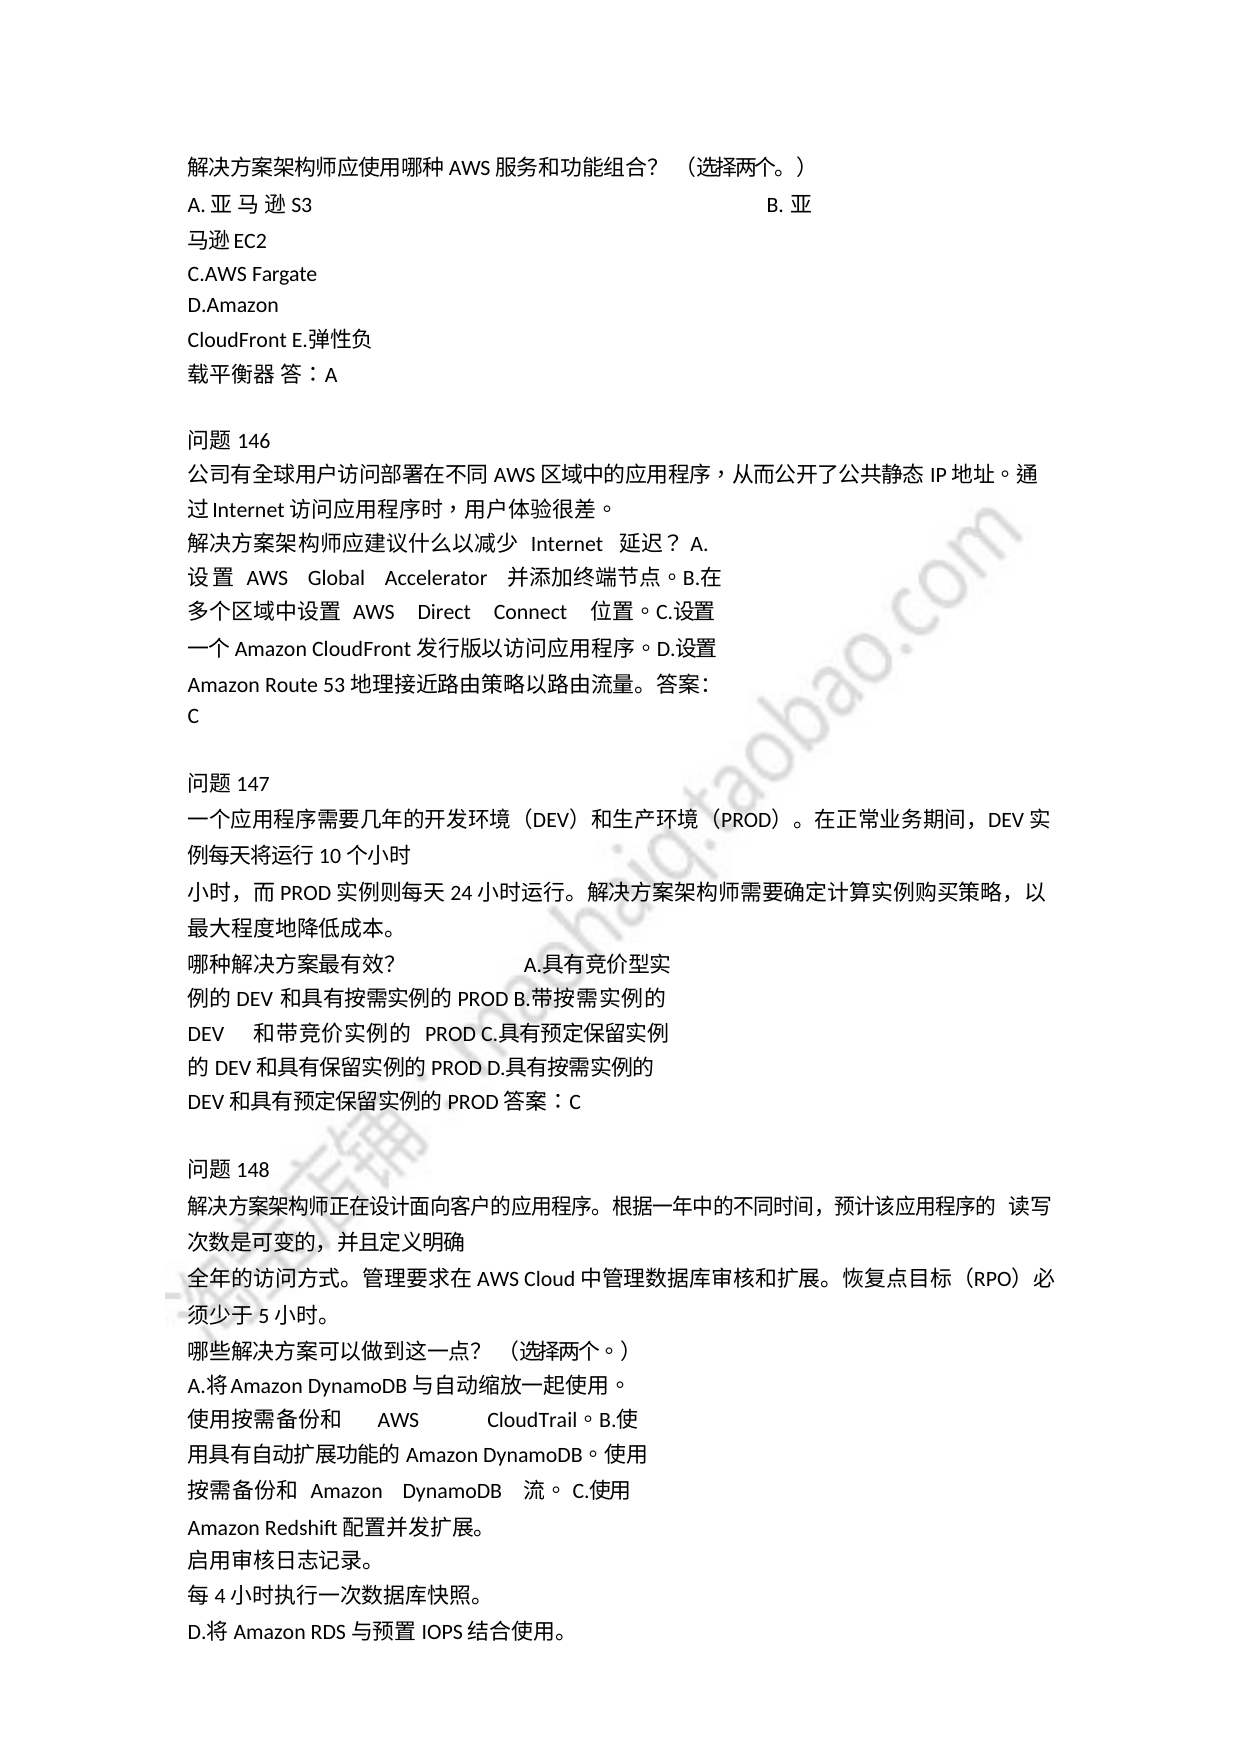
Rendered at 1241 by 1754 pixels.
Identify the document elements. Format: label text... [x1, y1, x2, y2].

text 解决方案架构师正在设计面向客户的应用程序。根据一年中的不同时间，预计该应用程序的 读写次数是可变的，并且定义明确 [187, 1189, 1053, 1257]
text 解决方案架构师应使用哪种 AWS 服务和功能组合？ （选择两个。） A. 亚 马 逊 S3 B. 亚马逊 EC2 [187, 150, 830, 255]
picture [165, 494, 1032, 1358]
text 问题 148 [187, 1152, 1198, 1184]
text 公司有全球用户访问部署在不同 AWS 区域中的应用程序，从而公开了公共静态 IP 地址。通过 Internet 访问应用程序时，用户体验很差。 [187, 459, 1053, 523]
text 每 4 小时执行一次数据库快照。 [187, 1578, 1198, 1610]
text D.将 Amazon RDS 与预置 IOPS 结合使用。 [187, 1614, 1198, 1646]
text 一个应用程序需要几年的开发环境（DEV）和生产环境（PROD）。在正常业务期间，DEV 实例每天将运行 10 个小时 [187, 802, 1053, 870]
text 问题 146 [187, 425, 1198, 455]
text 解决方案架构师应建议什么以减少 Internet 延迟？ A.设置 AWS Global Accelerator 并添加终端节点。B.在多个区域中设置 AWS Direct Connect 位置。C.设置一个 Amazon CloudFront 发行版以访问应用程序。D.设置 Amazon Route 53 地理接近路由策略以路由流量。答案：C [187, 528, 723, 729]
text 小时，而 PROD 实例则每天 24 小时运行。解决方案架构师需要确定计算实例购买策略，以最大程度地降低成本。 [187, 874, 1060, 943]
text 全年的访问方式。管理要求在 AWS Cloud 中管理数据库审核和扩展。恢复点目标（RPO）必须少于 5 小时。 [187, 1261, 1061, 1329]
text C.AWS Fargate D.Amazon CloudFront E.弹性负载平衡器 答：A [187, 260, 382, 388]
text 启用审核日志记录。 [187, 1546, 1198, 1574]
text 哪些解决方案可以做到这一点？ （选择两个。） A.将 Amazon DynamoDB 与自动缩放一起使用。使用按需备份和 AWS CloudTrail。B.使用具有自动扩展功能的 Amazon DynamoDB。使用按需备份和 Amazon DynamoDB 流。 C.使用 Amazon Redshift 配置并发扩展。 [187, 1334, 649, 1541]
text 问题 147 [187, 766, 1198, 797]
text 哪种解决方案最有效？ A.具有竞价型实例的 DEV 和具有按需实例的 PROD B.带按需实例的 DEV 和带竞价实例的 PROD C.具有预定保留实例的 DEV 和具有保留实例的 PROD D.具有按需实例的 DEV 和具有预定保留实例的 PROD 答案：C [187, 947, 682, 1116]
